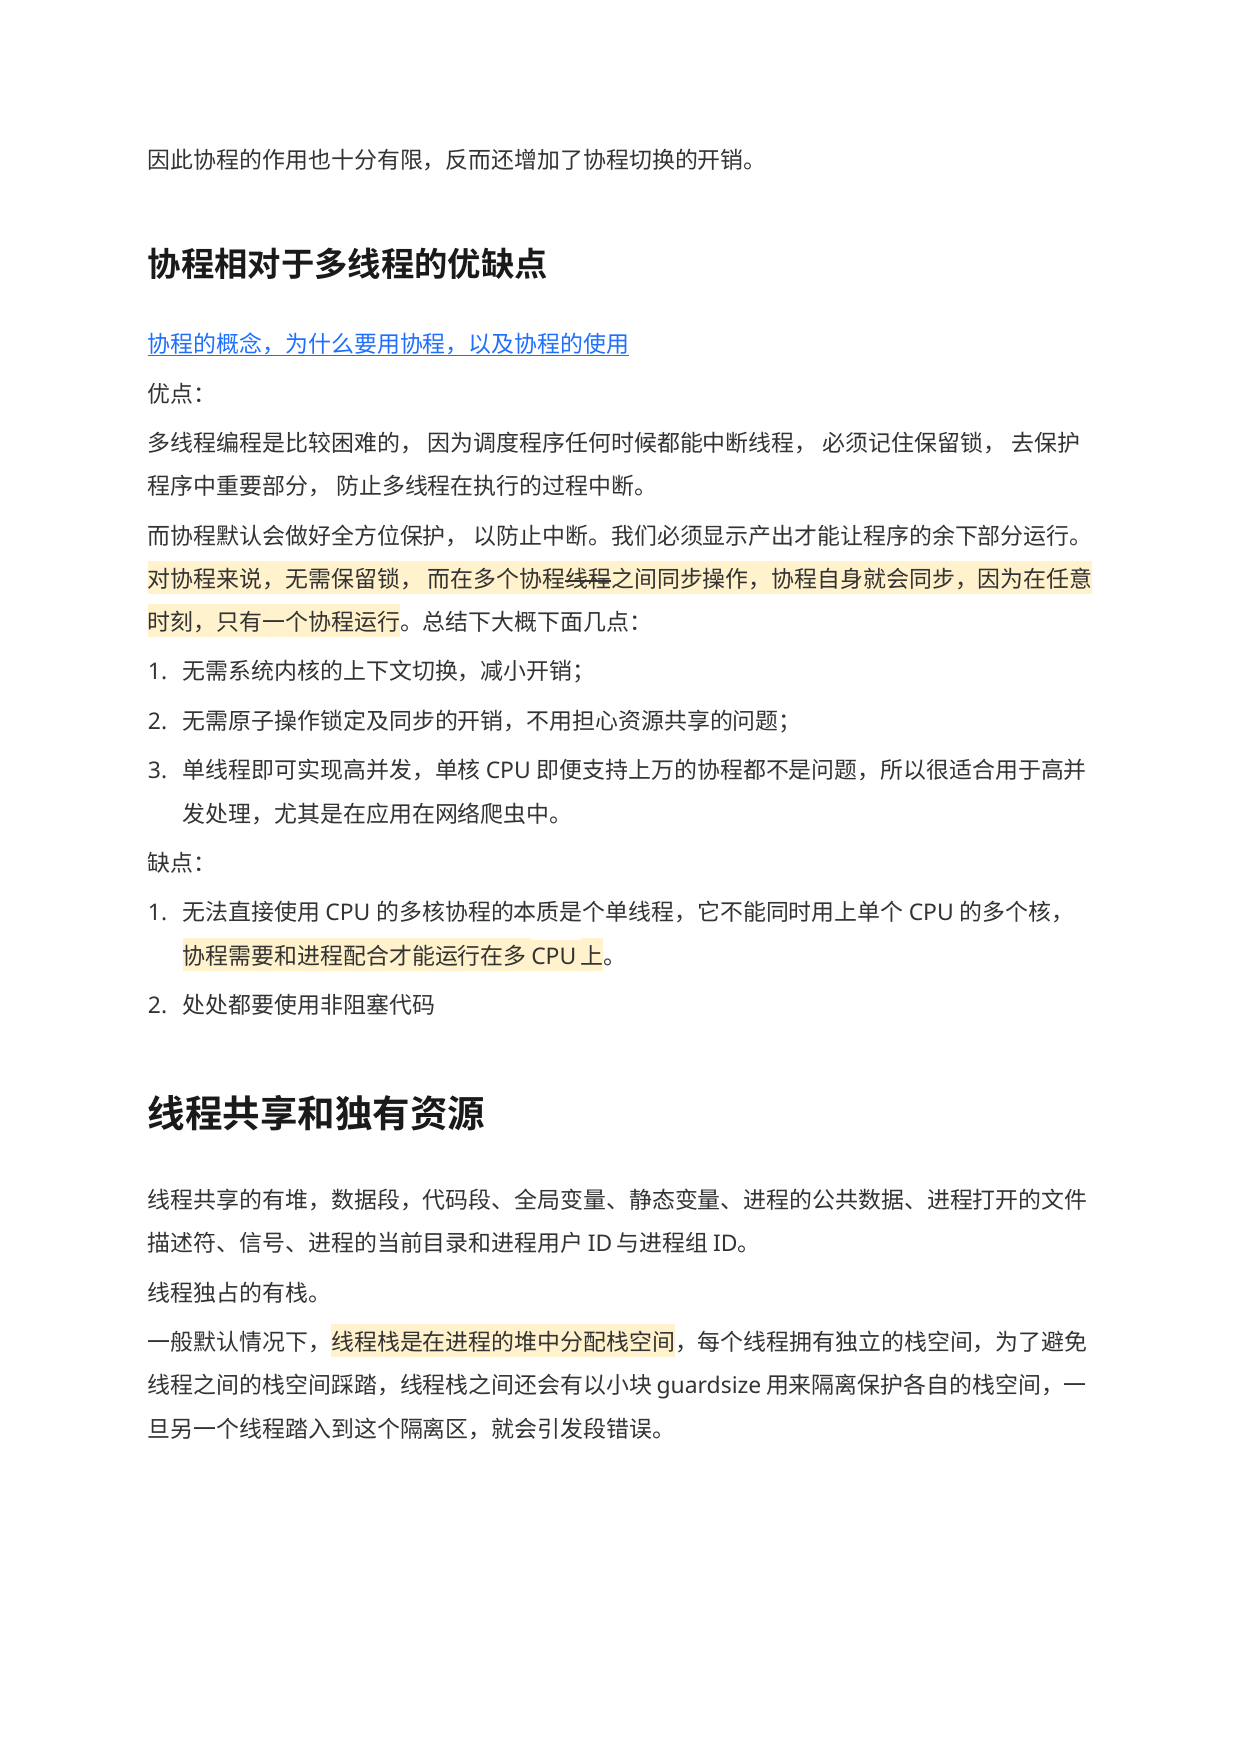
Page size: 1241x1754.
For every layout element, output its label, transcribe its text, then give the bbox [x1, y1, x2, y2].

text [148, 142, 1093, 175]
text 优点： [148, 376, 1093, 409]
text 多线程编程是比较困难的， 因为调度程序任何时候都能中断线程， 必须记住保留锁， 去保护程序中重要部分， 防止多线程在执行的过程中断。 [148, 425, 1093, 501]
subtitle 协程相对于多线程的优缺点 [148, 238, 1093, 286]
list 无法直接使用 CPU 的多核协程的本质是个单线程，它不能同时用上单个 CPU 的多个核，协程需要和进程配合才能运行在多CPU上。 [148, 894, 1093, 971]
subtitle 线程共享和独有资源 [148, 1083, 1093, 1138]
text 线程独占的有栈。 [148, 1275, 1093, 1308]
list 无需原子操作锁定及同步的开销，不用担心资源共享的问题； [148, 703, 1093, 736]
text 线程共享的有堆，数据段，代码段、全局变量、静态变量、进程的公共数据、进程打开的文件描述符、信号、进程的当前目录和进程用户ID与进程组ID。 [148, 1182, 1093, 1258]
text 一般默认情况下，线程栈是在进程的堆中分配栈空间，每个线程拥有独立的栈空间，为了避免线程之间的栈空间踩踏，线程栈之间还会有以小块guardsize用来隔离保护各自的栈空间，一旦另一个线程踏入到这个隔离区，就会引发段错误。 [148, 1324, 1093, 1444]
list 处处都要使用非阻塞代码 [148, 987, 1093, 1020]
list 无需系统内核的上下文切换，减小开销； [148, 653, 1093, 686]
text 缺点： [148, 845, 1093, 878]
text 协程的概念，为什么要用协程，以及协程的使用 [148, 326, 1093, 359]
list 单线程即可实现高并发，单核 CPU 即便支持上万的协程都不是问题，所以很适合用于高并发处理，尤其是在应用在网络爬虫中。 [148, 752, 1093, 829]
text 而协程默认会做好全方位保护， 以防止中断。我们必须显示产出才能让程序的余下部分运行。对协程来说，无需保留锁， 而在多个协程线程之间同步操作，协程自身就会同步，因为在任意时刻，只有一个协程运行。总结下大概下面几点： [148, 517, 1093, 637]
